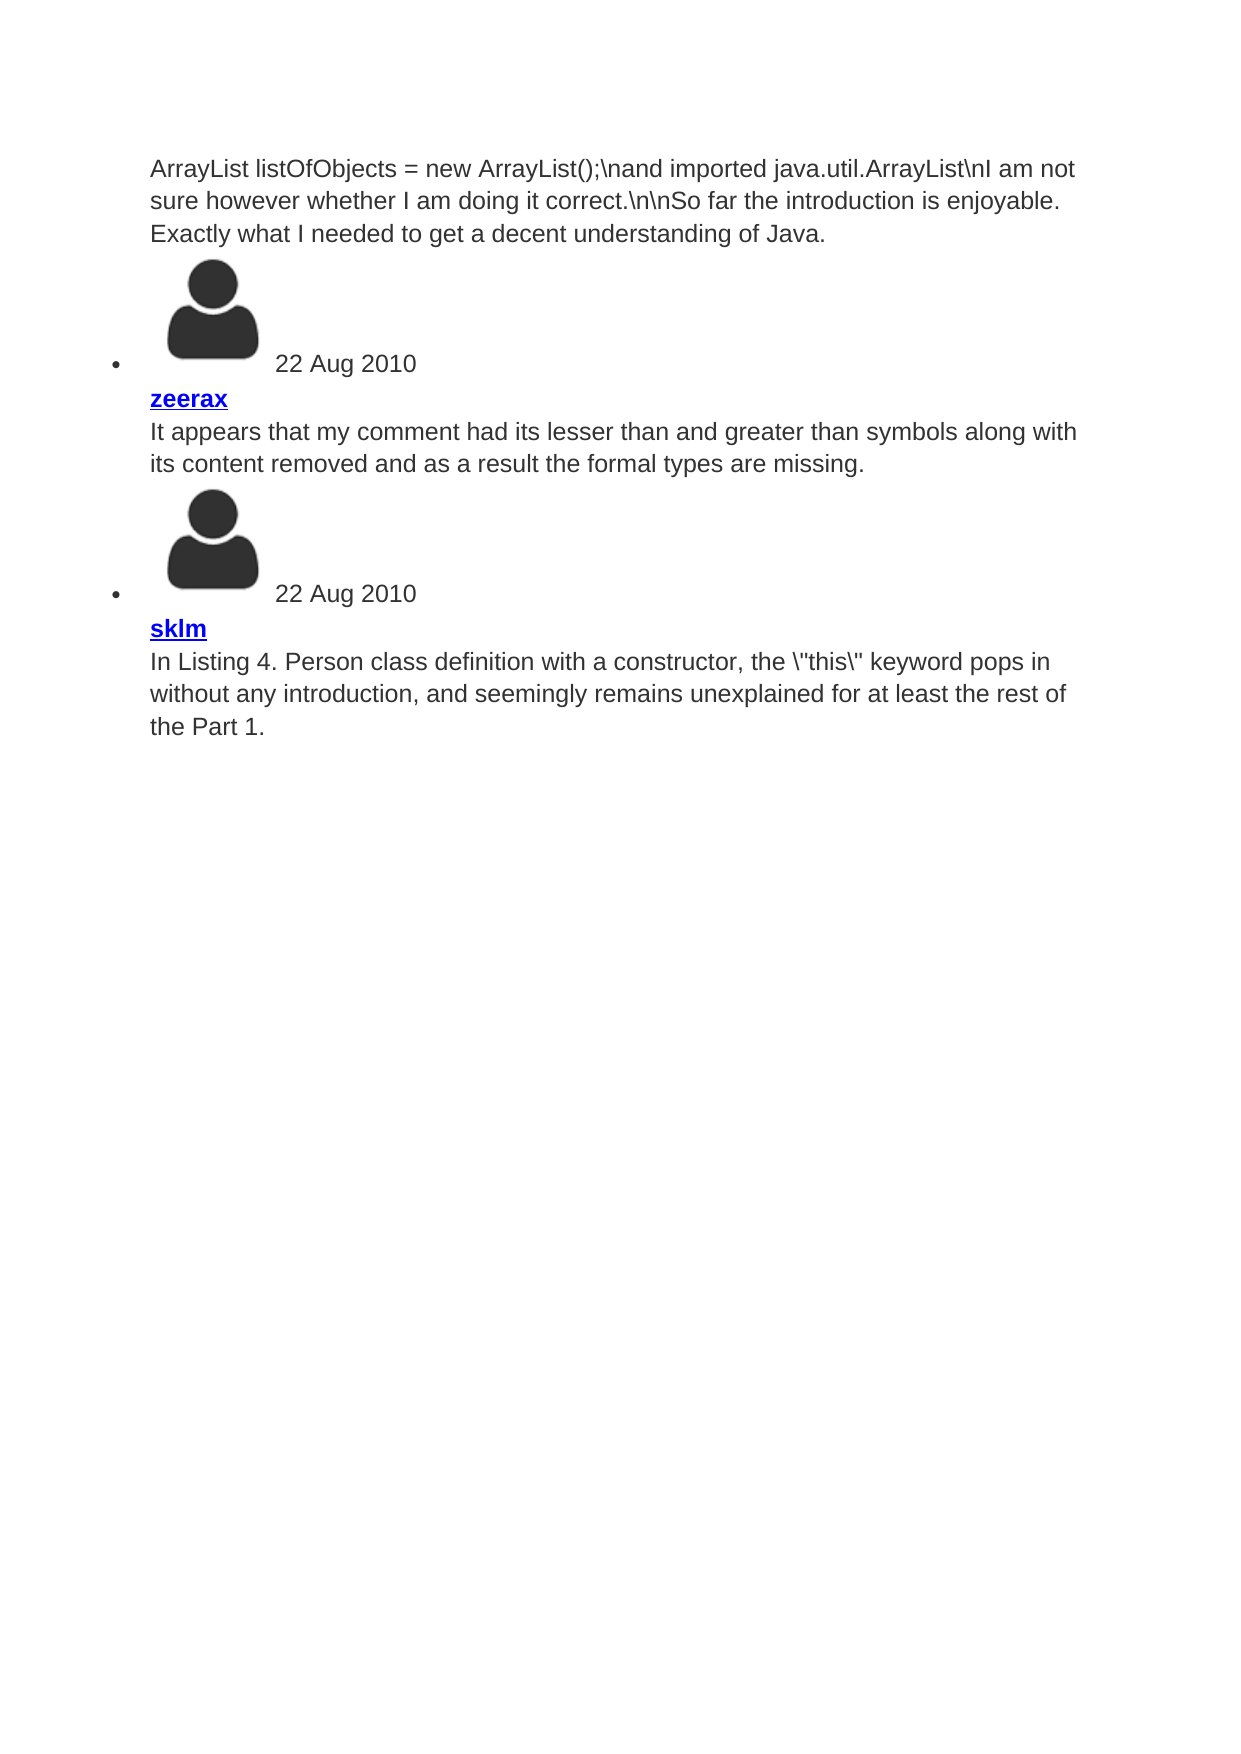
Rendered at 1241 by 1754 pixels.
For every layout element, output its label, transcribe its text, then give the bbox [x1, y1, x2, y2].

picture [150, 477, 275, 603]
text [150, 150, 1090, 247]
text zeerax [150, 378, 1090, 413]
picture [150, 247, 275, 373]
list 22 Aug 2010 [112, 478, 1090, 608]
text In Listing 4. Person class definition with a constructor, the \"this\" keyword pops in without any introduction, and seemingly remains unexplained for at least the rest of the Part 1. [150, 643, 1090, 741]
list 22 Aug 2010 [112, 247, 1090, 378]
text It appears that my comment had its lesser than and greater than symbols along with its content removed and as a result the formal types are missing. [150, 413, 1090, 478]
text sklm [150, 608, 1090, 643]
